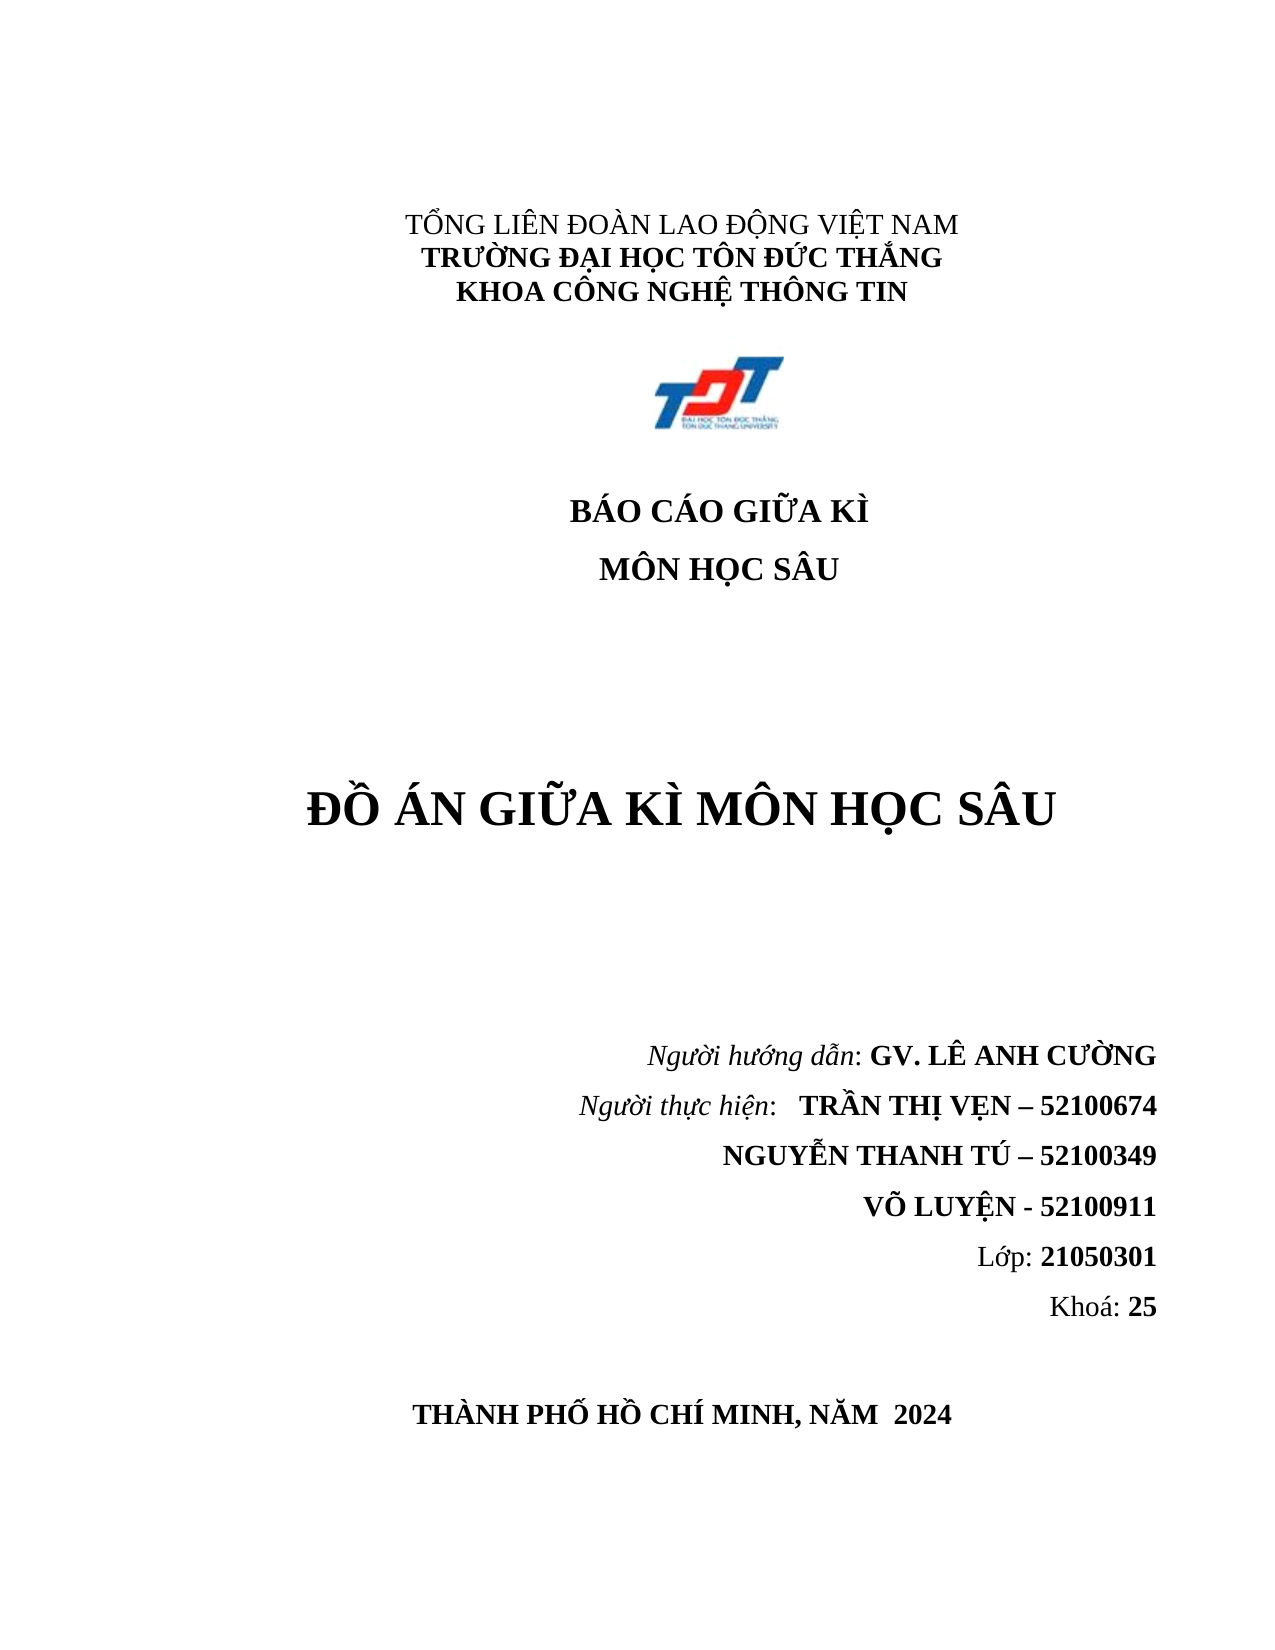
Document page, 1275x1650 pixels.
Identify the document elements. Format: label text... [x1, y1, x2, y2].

text Người hướng dẫn: GV. LÊ ANH CƯỜNG [207, 1038, 1157, 1071]
text TỔNG LIÊN ĐOÀN LAO ĐỘNG VIỆT NAM [207, 207, 1157, 240]
text Khoá: 25 [207, 1289, 1157, 1323]
text NGUYỄN THANH TÚ – 52100349 [207, 1138, 1157, 1172]
text KHOA CÔNG NGHỆ THÔNG TIN [207, 274, 1157, 307]
text TRƯỜNG ĐẠI HỌC TÔN ĐỨC THẮNG [207, 240, 1157, 274]
picture [654, 336, 785, 458]
text BÁO CÁO GIỮA KÌ [207, 492, 1157, 530]
text Người thực hiện: TRẦN THỊ VẸN – 52100674 [207, 1088, 1157, 1122]
text VÕ LUYỆN - 52100911 [207, 1189, 1157, 1222]
text Lớp: 21050301 [207, 1239, 1157, 1273]
text ĐỒ ÁN GIỮA KÌ MÔN HỌC SÂU [207, 779, 1157, 837]
text THÀNH PHỐ HỒ CHÍ MINH, NĂM 2024 [207, 1397, 1157, 1431]
text MÔN HỌC SÂU [207, 549, 1157, 587]
